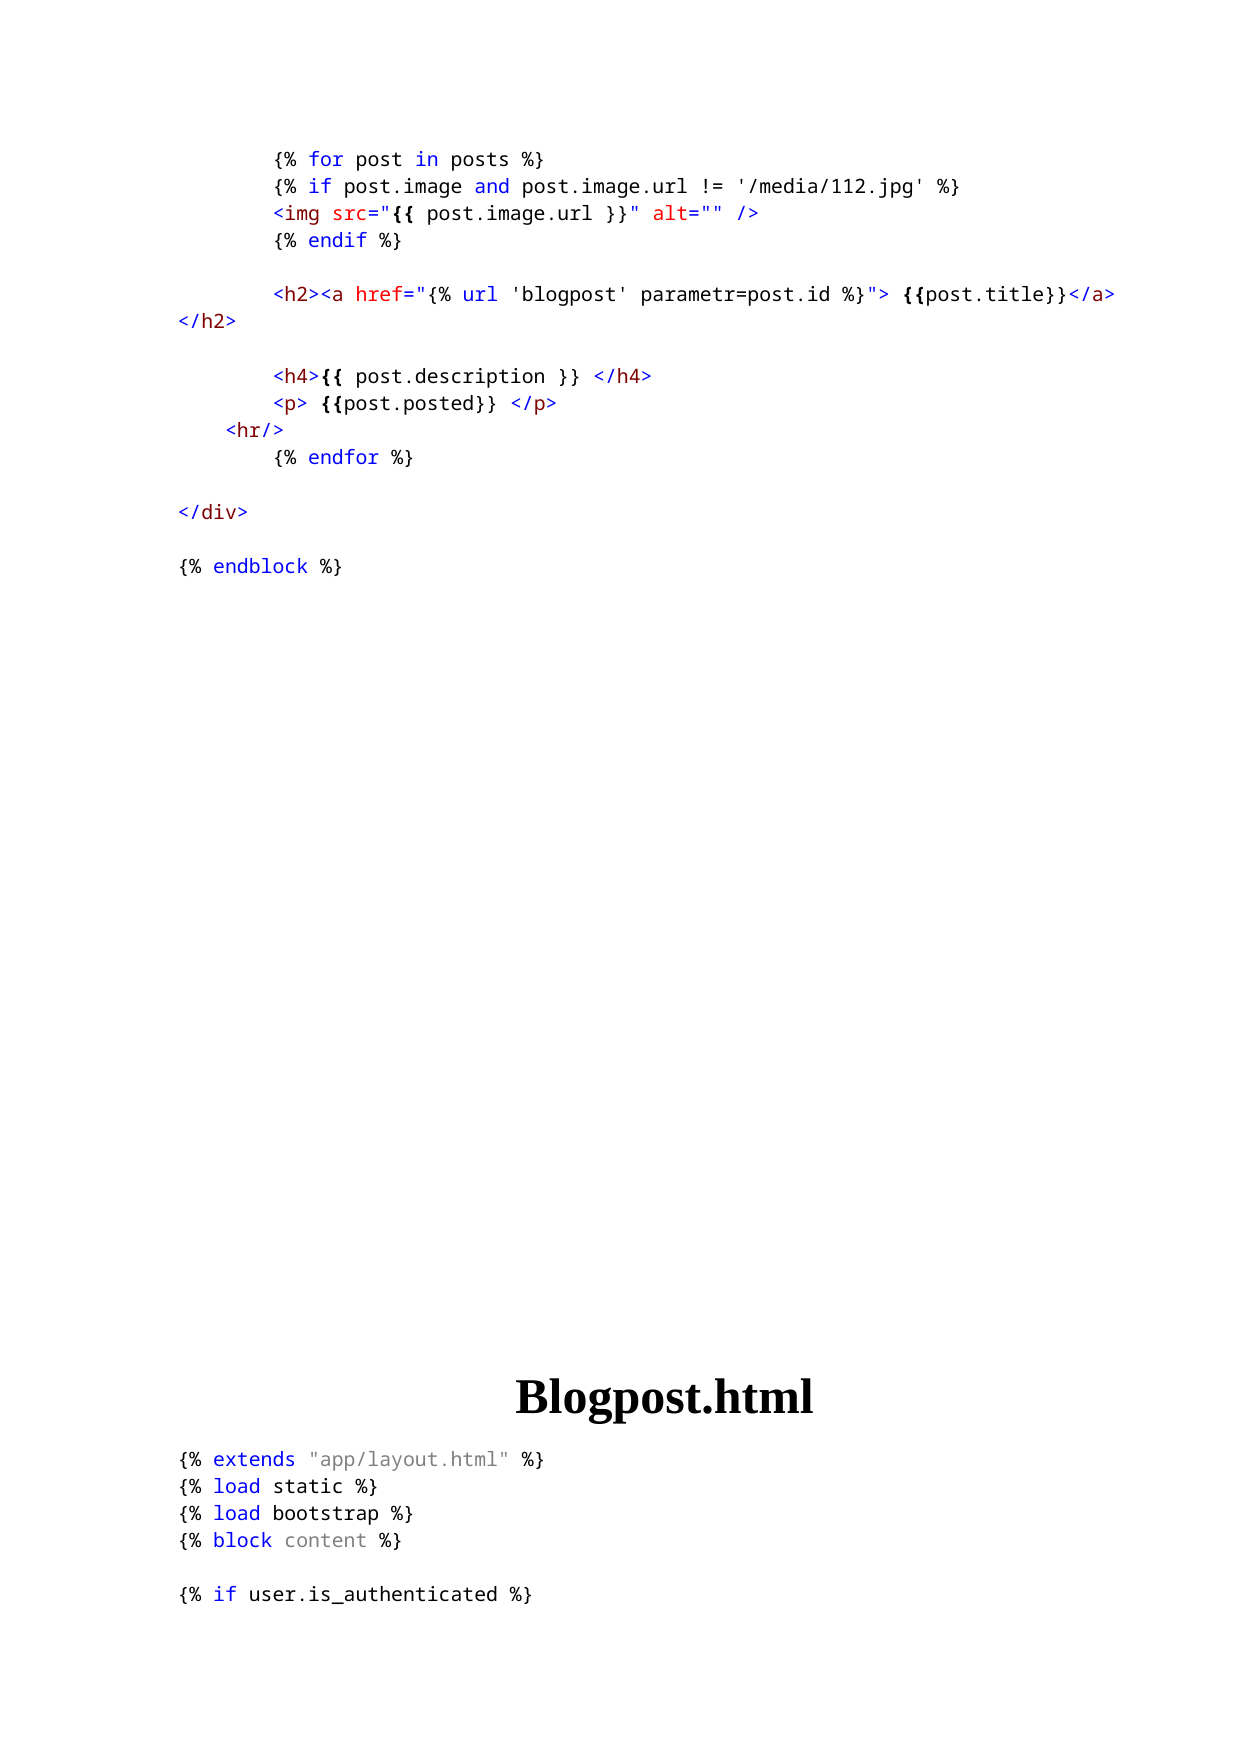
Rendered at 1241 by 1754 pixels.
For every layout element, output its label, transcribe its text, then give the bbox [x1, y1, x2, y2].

text <p> {{post.posted}} </p> [177, 389, 1152, 416]
text {% extends "app/layout.html" %} [177, 1445, 1152, 1472]
text <h2><a href="{% url 'blogpost' parametr=post.id %}"> {{post.title}}</a> </h2> [177, 280, 1152, 334]
text {% endif %} [177, 226, 1152, 253]
text Blogpost.html [177, 1366, 1152, 1424]
text {% if post.image and post.image.url != '/media/112.jpg' %} [177, 172, 1152, 199]
text {% load bootstrap %} [177, 1499, 1152, 1526]
text {% load static %} [177, 1472, 1152, 1499]
text {% endblock %} [177, 552, 1152, 579]
text {% for post in posts %} [177, 145, 1152, 172]
text </div> [177, 498, 1152, 525]
text <img src="{{ post.image.url }}" alt="" /> [177, 199, 1152, 226]
text {% block content %} [177, 1526, 1152, 1553]
text {% endfor %} [177, 443, 1152, 470]
text {% if user.is_authenticated %} [177, 1580, 1152, 1607]
text <hr/> [177, 416, 1152, 443]
text <h4>{{ post.description }} </h4> [177, 362, 1152, 389]
